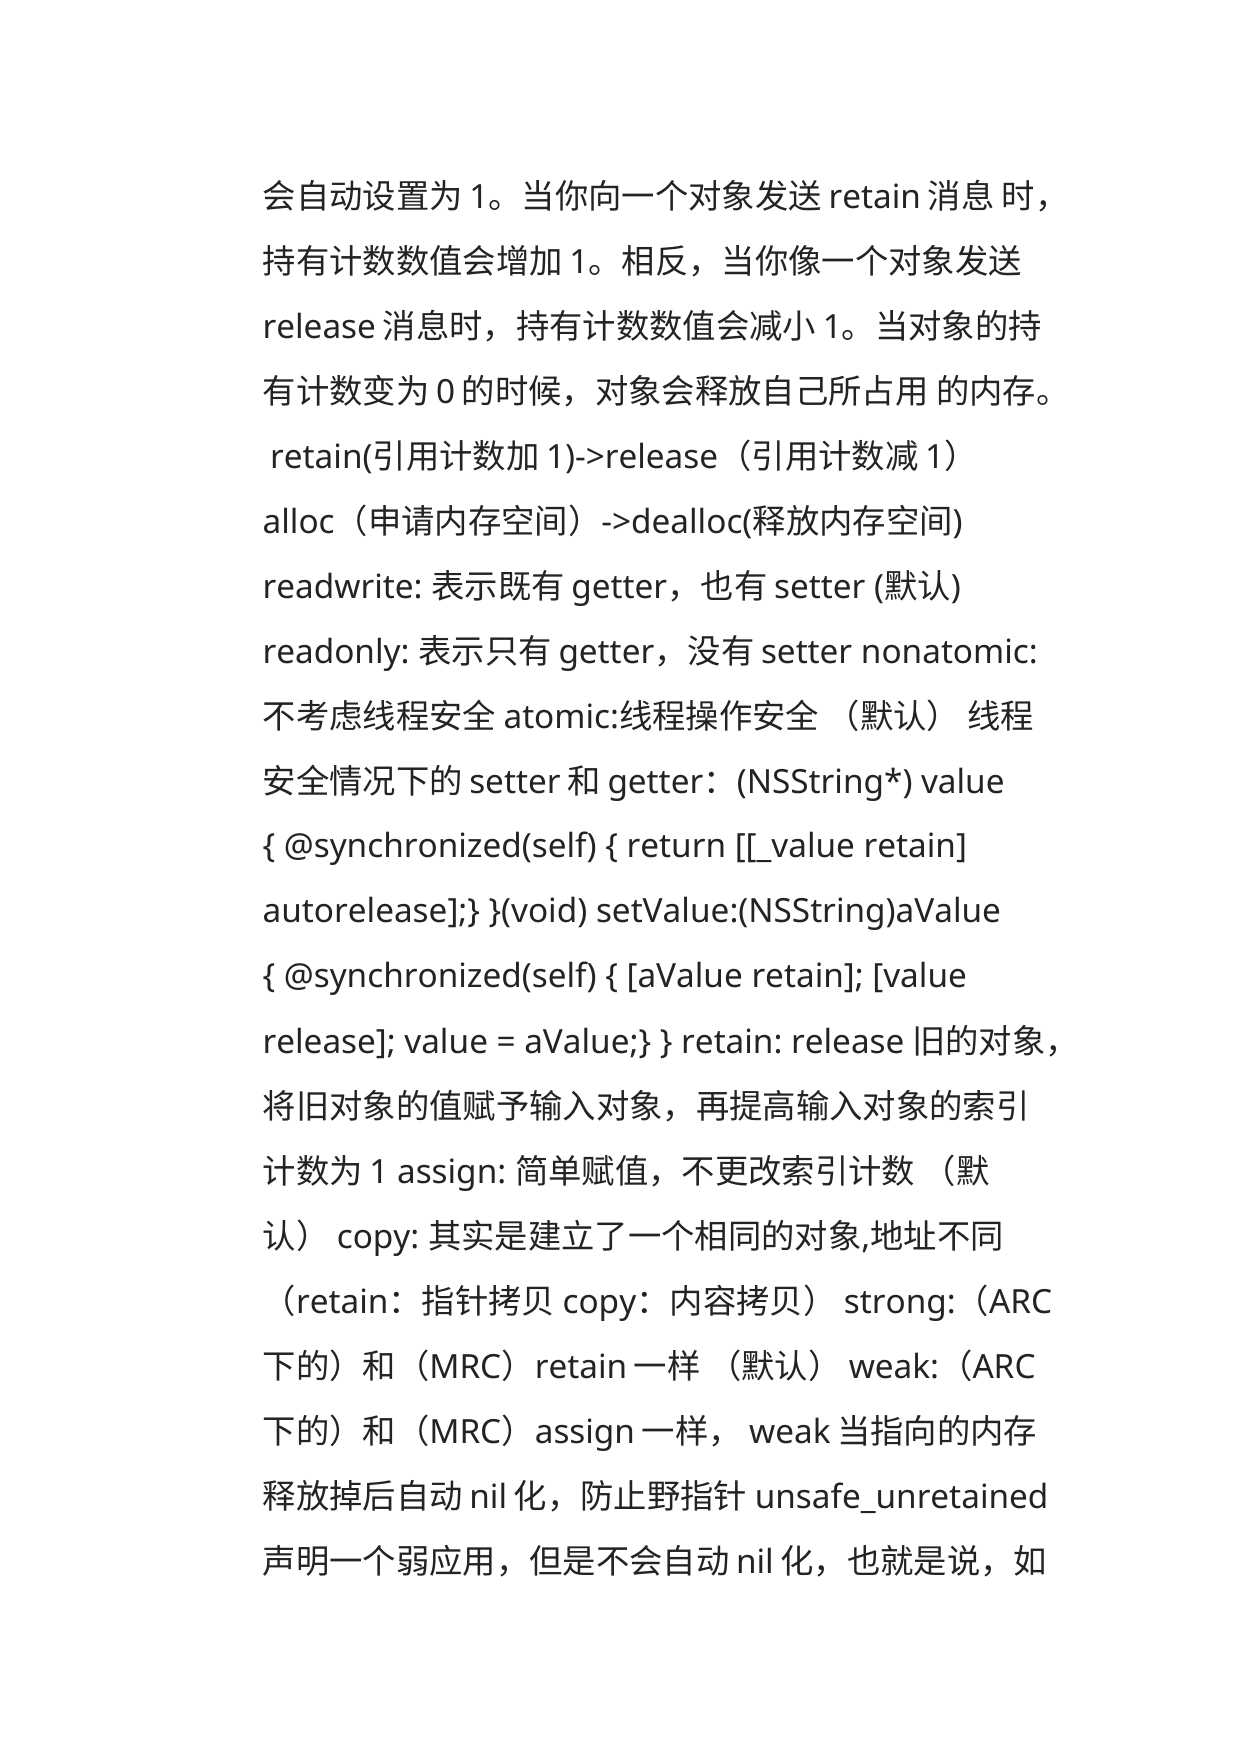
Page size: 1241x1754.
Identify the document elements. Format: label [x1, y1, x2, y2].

list [187, 162, 1053, 1592]
